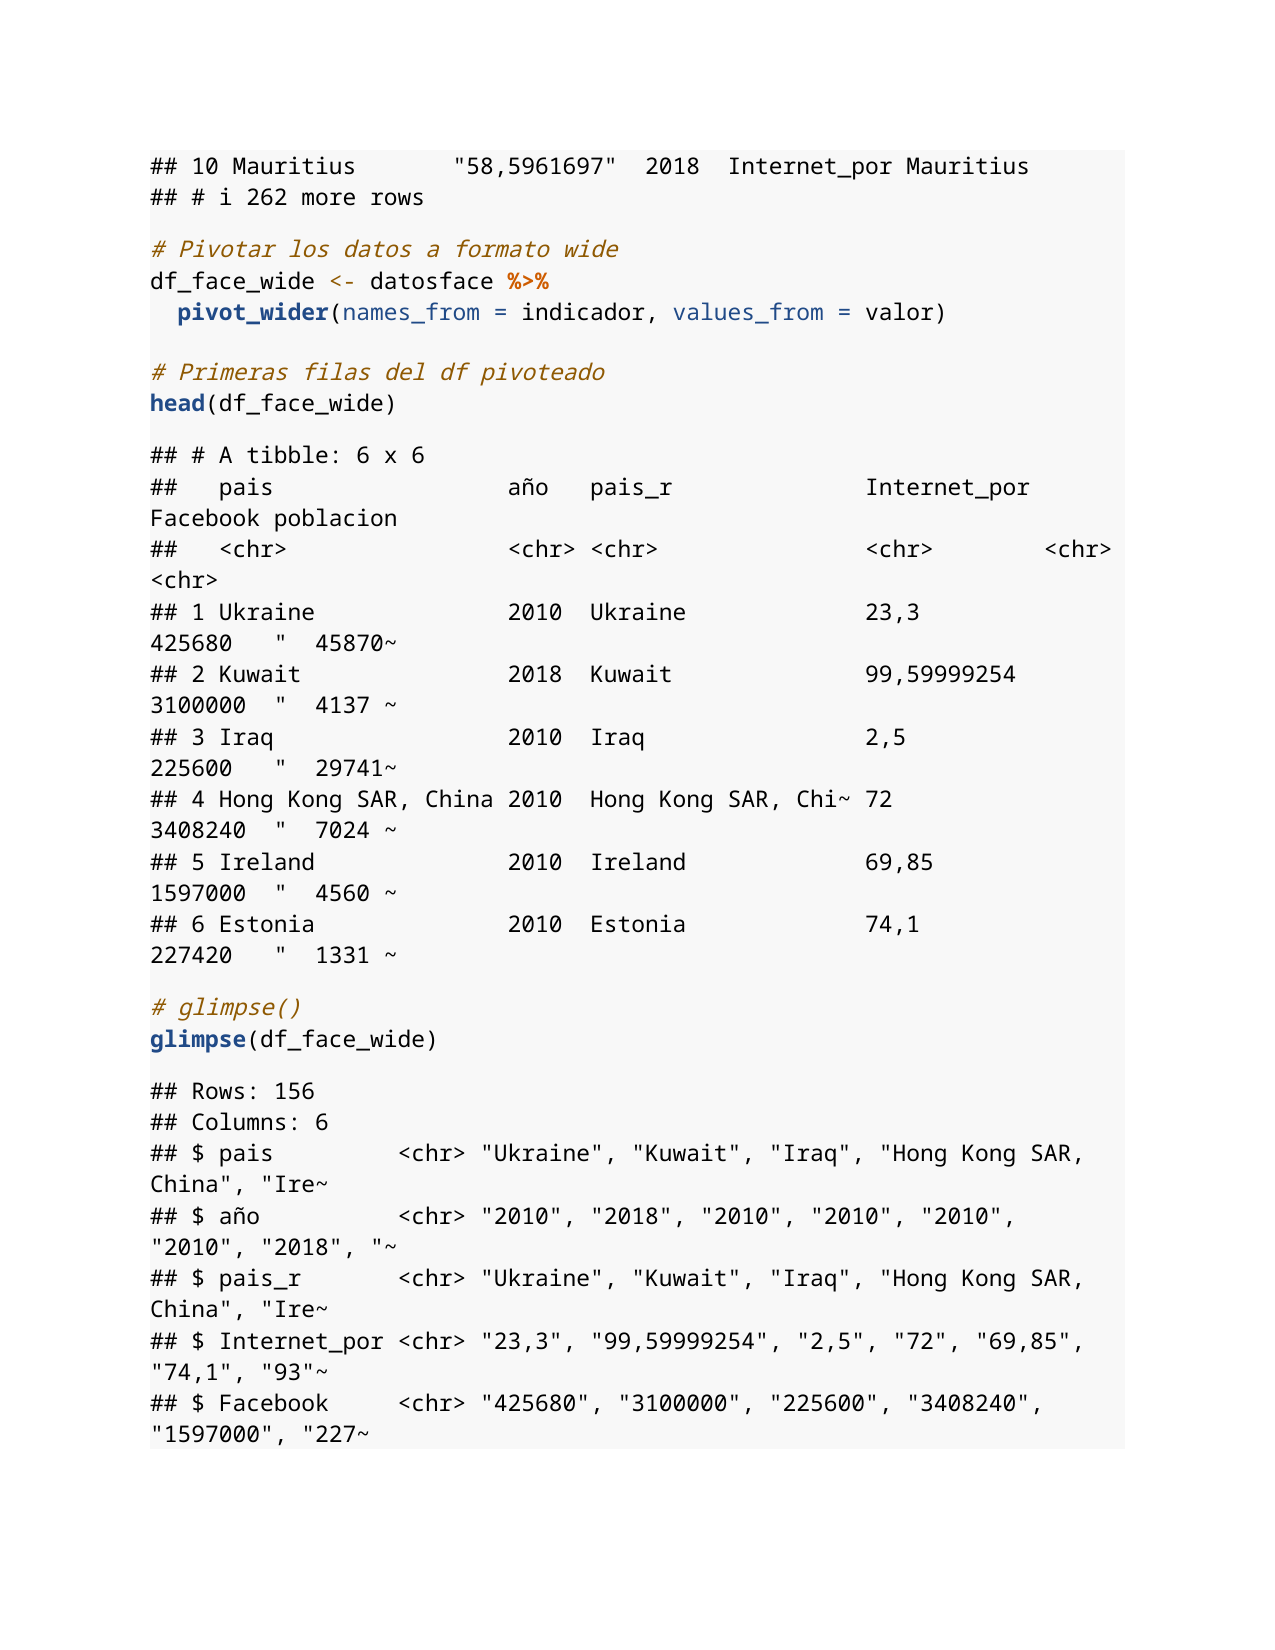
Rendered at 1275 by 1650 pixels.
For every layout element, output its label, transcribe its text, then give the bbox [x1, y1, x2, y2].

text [150, 150, 1125, 212]
text # Pivotar los datos a formato wide df_face_wide <- datosface %>% pivot_wider(names_from = indicador, values_from = valor) # Primeras filas del df pivoteado head(df_face_wide) [150, 233, 1125, 418]
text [150, 1074, 1125, 1449]
text # glimpse() glimpse(df_face_wide) [150, 991, 1125, 1054]
text ## # A tibble: 6 x 6 ## pais año pais_r Internet_por Facebook poblacion ## <chr> <chr> <chr> <chr> <chr> <chr> ## 1 Ukraine 2010 Ukraine 23,3 425680 " 45870~ ## 2 Kuwait 2018 Kuwait 99,59999254 3100000 " 4137 ~ ## 3 Iraq 2010 Iraq 2,5 225600 " 29741~ ## 4 Hong Kong SAR, China 2010 Hong Kong SAR, Chi~ 72 3408240 " 7024 ~ ## 5 Ireland 2010 Ireland 69,85 1597000 " 4560 ~ ## 6 Estonia 2010 Estonia 74,1 227420 " 1331 ~ [150, 439, 1125, 970]
